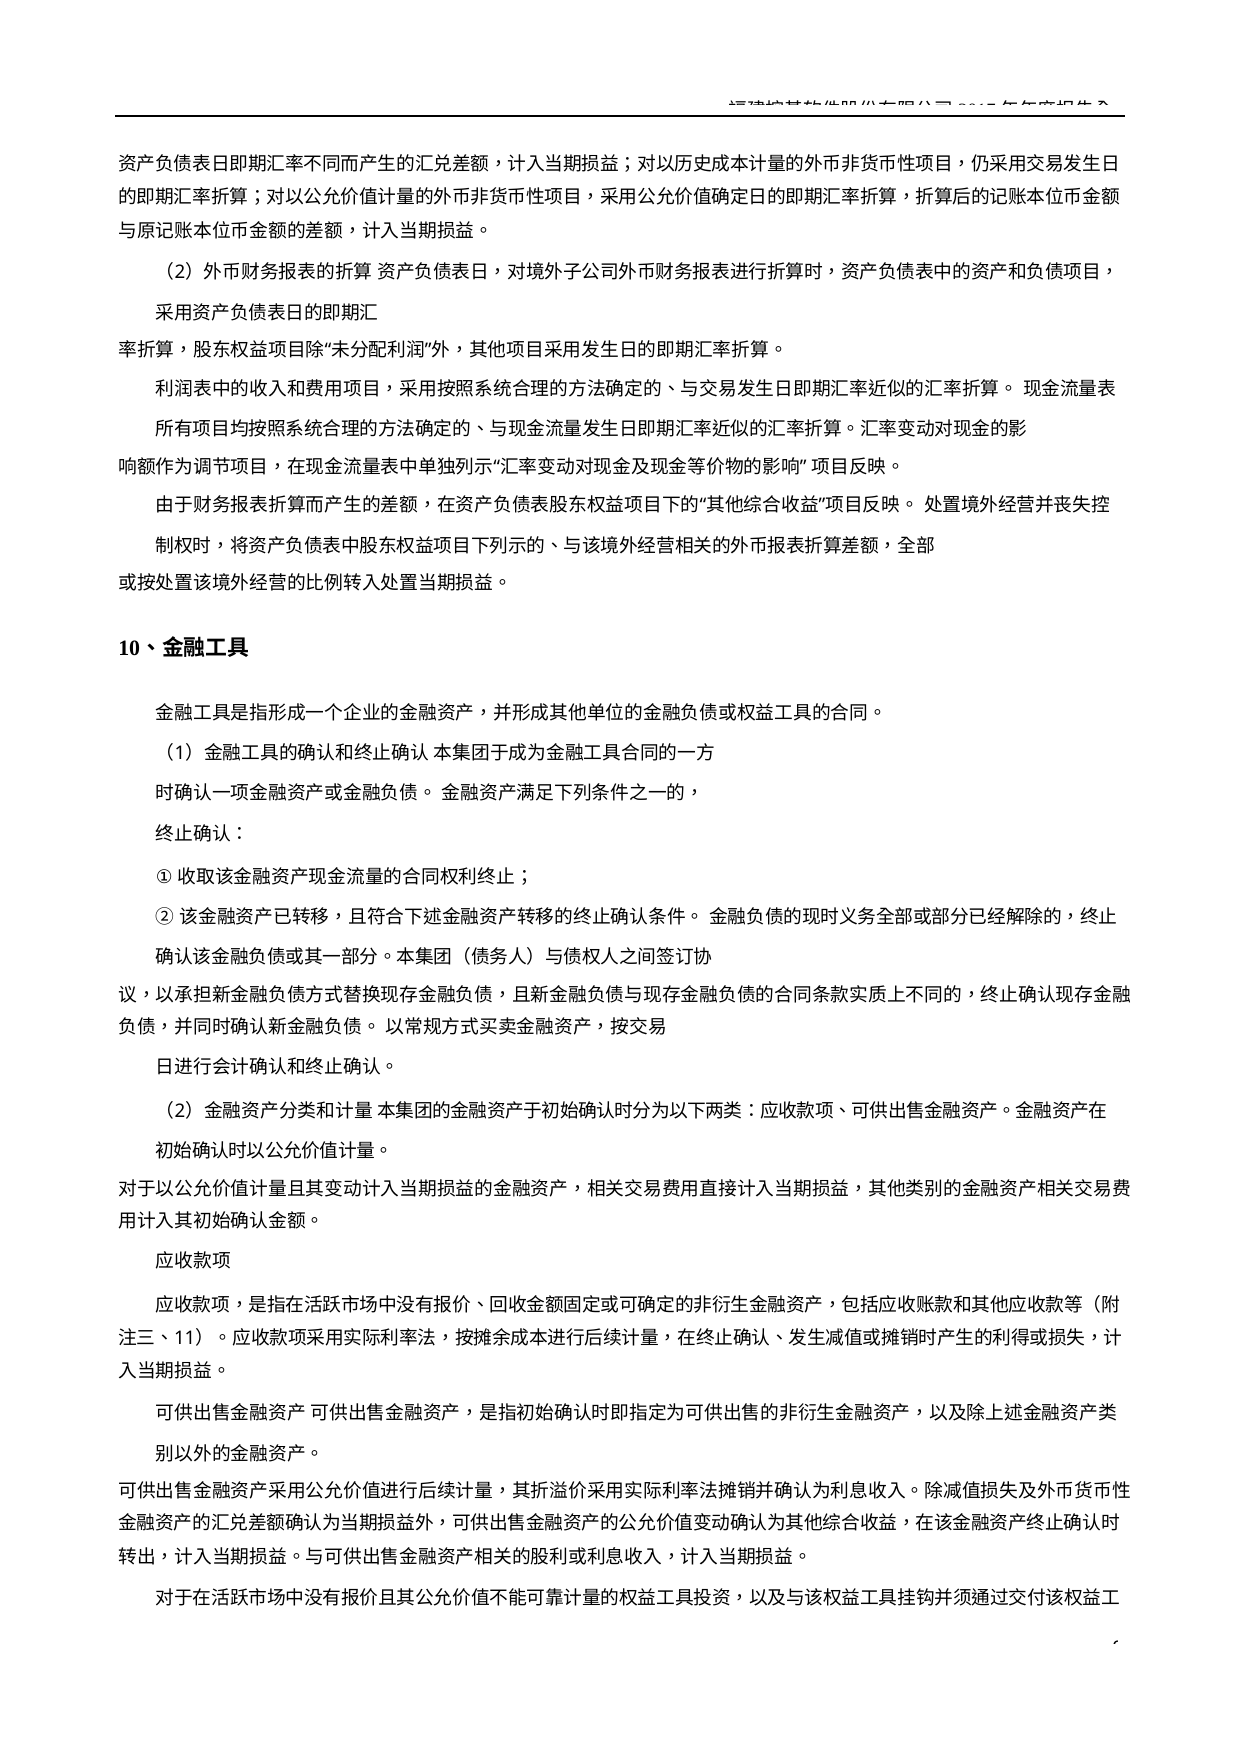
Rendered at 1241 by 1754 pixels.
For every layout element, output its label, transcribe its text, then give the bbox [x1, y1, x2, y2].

text 或按处置该境外经营的比例转入处置当期损益。 [118, 572, 1123, 594]
text 可供出售金融资产采用公允价值进行后续计量，其折溢价采用实际利率法摊销并确认为利息收入。除减值损失及外币货币性 [118, 1480, 1142, 1502]
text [118, 1584, 1122, 1610]
text 由于财务报表折算而产生的差额，在资产负债表股东权益项目下的“其他综合收益”项目反映。 处置境外经营并丧失控制权时，将资产负债表中股东权益项目下列示的、与该境外经营相关的外币报表折算差额，全部 [156, 492, 1123, 558]
text ② 该金融资产已转移，且符合下述金融资产转移的终止确认条件。 金融负债的现时义务全部或部分已经解除的，终止确认该金融负债或其一部分。本集团（债务人）与债权人之间签订协 [156, 903, 1123, 969]
text 议，以承担新金融负债方式替换现存金融负债，且新金融负债与现存金融负债的合同条款实质上不同的，终止确认现存金融 [118, 984, 1142, 1006]
text ① 收取该金融资产现金流量的合同权利终止； [156, 864, 1123, 889]
text 金融资产的汇兑差额确认为当期损益外，可供出售金融资产的公允价值变动确认为其他综合收益，在该金融资产终止确认时 转出，计入当期损益。与可供出售金融资产相关的股利或利息收入，计入当期损益。 [118, 1509, 1123, 1568]
text 资产负债表日即期汇率不同而产生的汇兑差额，计入当期损益；对以历史成本计量的外币非货币性项目，仍采用交易发生日 的即期汇率折算；对以公允价值计量的外币非货币性项目，采用公允价值确定日的即期汇率折算，折算后的记账本位币金额 与原记账本位币金额的差额，计入当期损益。 [118, 150, 1122, 242]
text 用计入其初始确认金额。 应收款项 [118, 1207, 327, 1273]
text 利润表中的收入和费用项目，采用按照系统合理的方法确定的、与交易发生日即期汇率近似的汇率折算。 现金流量表所有项目均按照系统合理的方法确定的、与现金流量发生日即期汇率近似的汇率折算。汇率变动对现金的影 [156, 375, 1123, 441]
text （2）金融资产分类和计量 本集团的金融资产于初始确认时分为以下两类：应收款项、可供出售金融资产。金融资产在初始确认时以公允价值计量。 [156, 1097, 1124, 1163]
text 可供出售金融资产 可供出售金融资产，是指初始确认时即指定为可供出售的非衍生金融资产，以及除上述金融资产类别以外的金融资产。 [156, 1399, 1133, 1465]
text 响额作为调节项目，在现金流量表中单独列示“汇率变动对现金及现金等价物的影响” 项目反映。 [118, 456, 1123, 477]
subtitle 10、金融工具 [118, 632, 1123, 662]
text 负债，并同时确认新金融负债。 以常规方式买卖金融资产，按交易日进行会计确认和终止确认。 [118, 1013, 683, 1079]
text 率折算，股东权益项目除“未分配利润”外，其他项目采用发生日的即期汇率折算。 [118, 339, 1123, 361]
text 金融工具是指形成一个企业的金融资产，并形成其他单位的金融负债或权益工具的合同。 [156, 699, 1123, 725]
text （1）金融工具的确认和终止确认 本集团于成为金融工具合同的一方时确认一项金融资产或金融负债。 金融资产满足下列条件之一的，终止确认： [156, 739, 720, 846]
text （2）外币财务报表的折算 资产负债表日，对境外子公司外币财务报表进行折算时，资产负债表中的资产和负债项目，采用资产负债表日的即期汇 [156, 259, 1123, 324]
text 应收款项，是指在活跃市场中没有报价、回收金额固定或可确定的非衍生金融资产，包括应收账款和其他应收款等（附 注三、11）。应收款项采用实际利率法，按摊余成本进行后续计量，在终止确认、发生减值或摊销时产生的利得或损失，计 入当期损益。 [118, 1291, 1122, 1383]
text 对于以公允价值计量且其变动计入当期损益的金融资产，相关交易费用直接计入当期损益，其他类别的金融资产相关交易费 [118, 1178, 1142, 1199]
